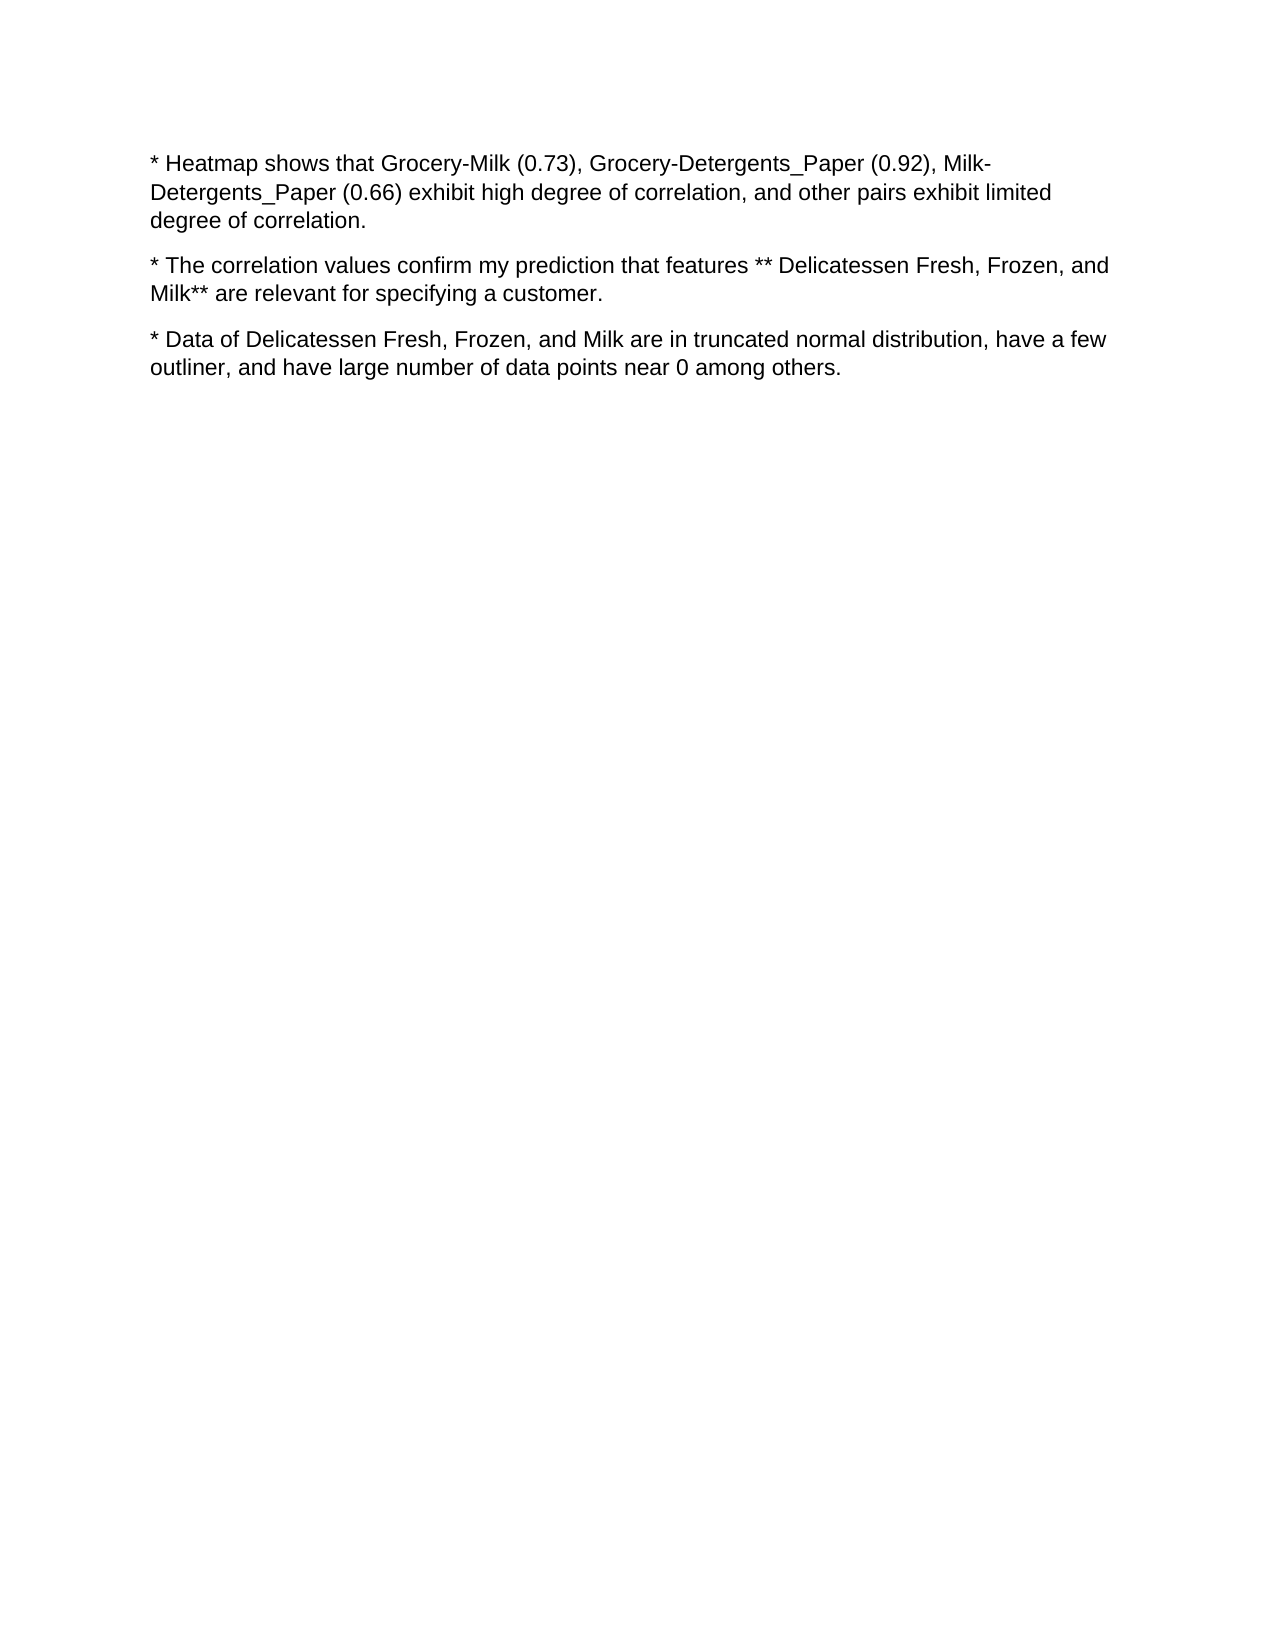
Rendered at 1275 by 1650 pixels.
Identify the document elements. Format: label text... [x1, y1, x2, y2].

text * Heatmap shows that Grocery-Milk (0.73), Grocery-Detergents_Paper (0.92), Milk-Detergents_Paper (0.66) exhibit high degree of correlation, and other pairs exhibit limited degree of correlation. [150, 150, 1125, 233]
text * Data of Delicatessen Fresh, Frozen, and Milk are in truncated normal distribution, have a few outliner, and have large number of data points near 0 among others. [150, 326, 1125, 380]
text * The correlation values confirm my prediction that features ** Delicatessen Fresh, Frozen, and Milk** are relevant for specifying a customer. [150, 252, 1125, 307]
